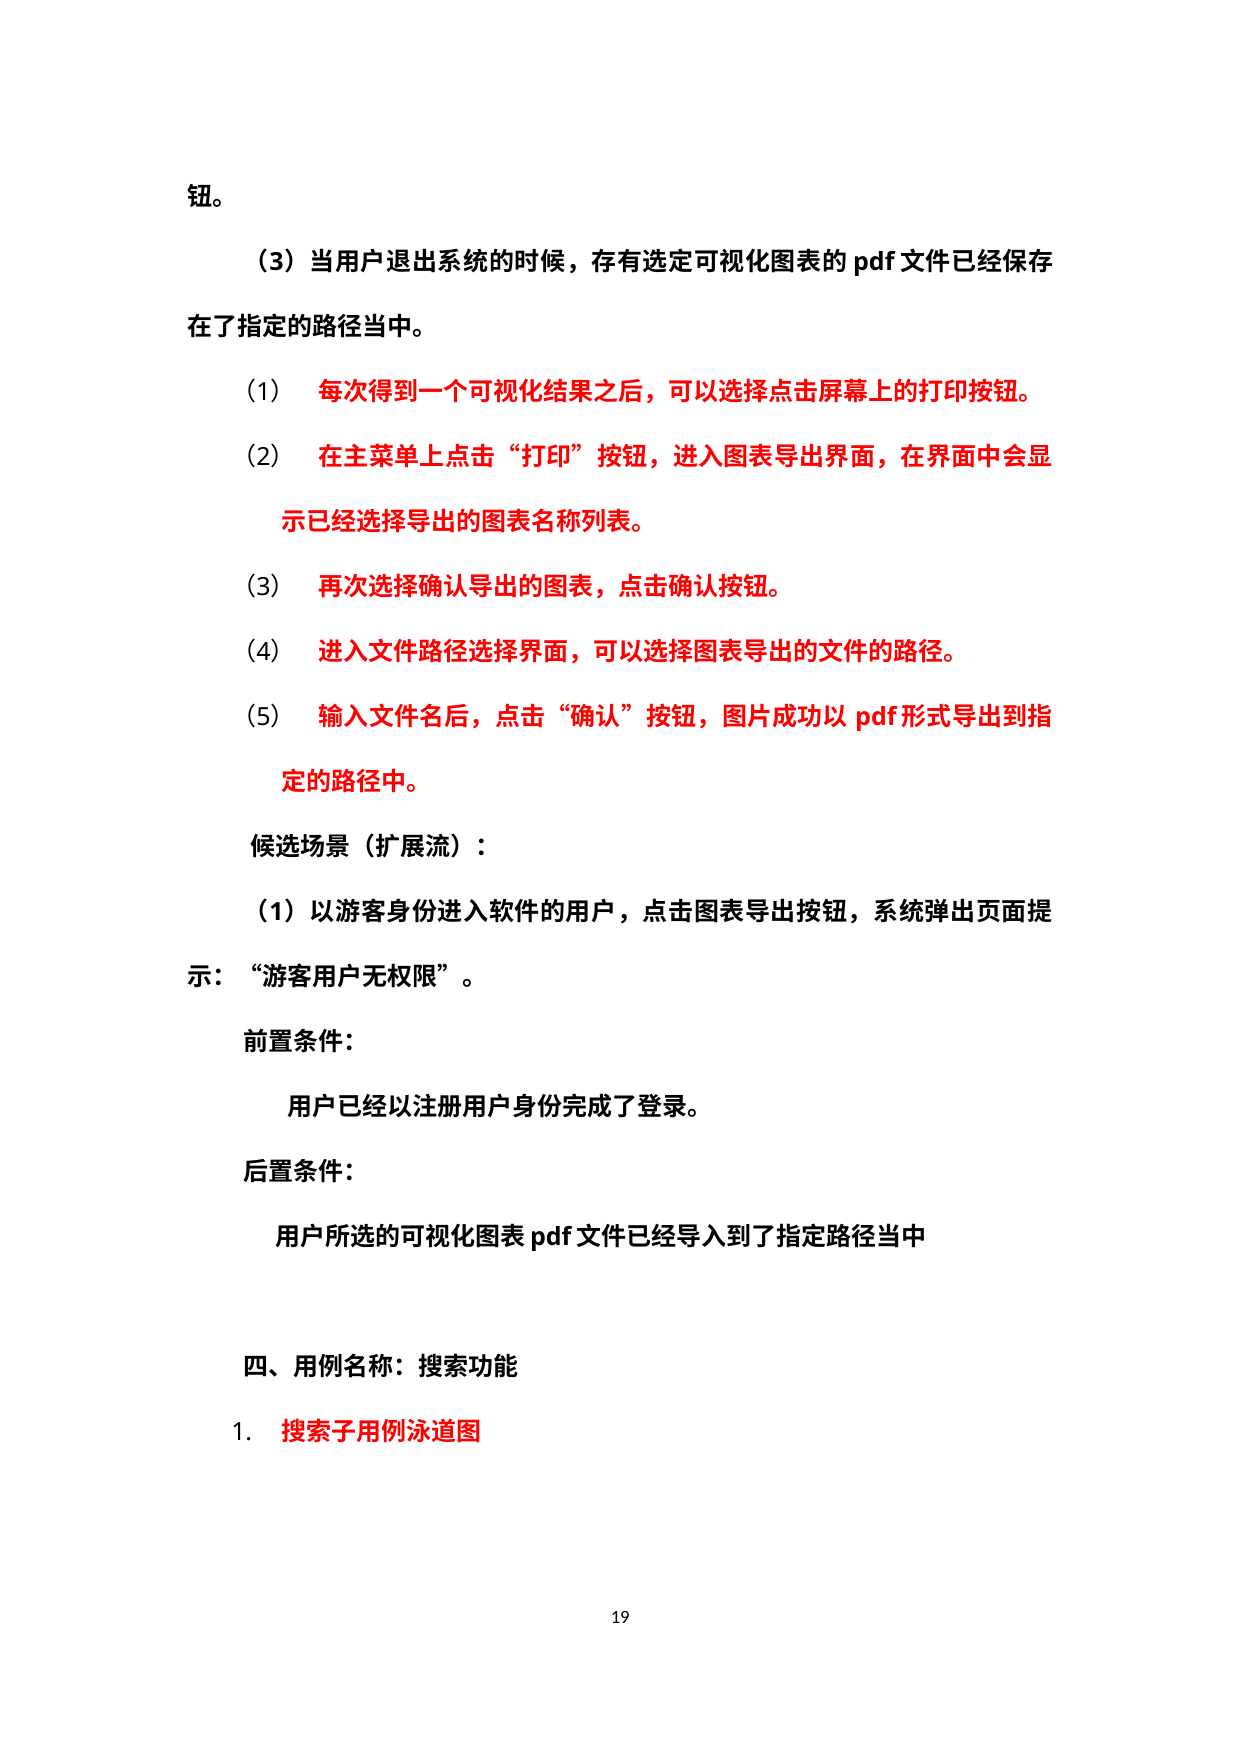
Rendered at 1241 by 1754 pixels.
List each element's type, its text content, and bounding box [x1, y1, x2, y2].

text （3）当用户退出系统的时候，存有选定可视化图表的pdf文件已经保存在了指定的路径当中。 [187, 227, 1053, 357]
text 用户已经以注册用户身份完成了登录。 [231, 1072, 1053, 1137]
list 输入文件名后，点击“确认”按钮，图片成功以pdf形式导出到指定的路径中。 [231, 682, 1053, 812]
text 候选场景（扩展流）： [187, 812, 1053, 877]
list 再次选择确认导出的图表，点击确认按钮。 [231, 552, 1053, 617]
text （1）以游客身份进入软件的用户，点击图表导出按钮，系统弹出页面提示：“游客用户无权限”。 [187, 877, 1053, 1007]
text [187, 162, 1053, 227]
list 进入文件路径选择界面，可以选择图表导出的文件的路径。 [231, 617, 1053, 682]
text 四、用例名称：搜索功能 [187, 1332, 1053, 1397]
text 用户所选的可视化图表pdf文件已经导入到了指定路径当中 [187, 1202, 1053, 1267]
text 后置条件： [187, 1137, 1053, 1202]
text 前置条件： [187, 1007, 1053, 1072]
list 在主菜单上点击“打印”按钮，进入图表导出界面，在界面中会显示已经选择导出的图表名称列表。 [231, 422, 1053, 552]
list 搜索子用例泳道图 [231, 1397, 1053, 1462]
list 每次得到一个可视化结果之后，可以选择点击屏幕上的打印按钮。 [231, 357, 1053, 422]
